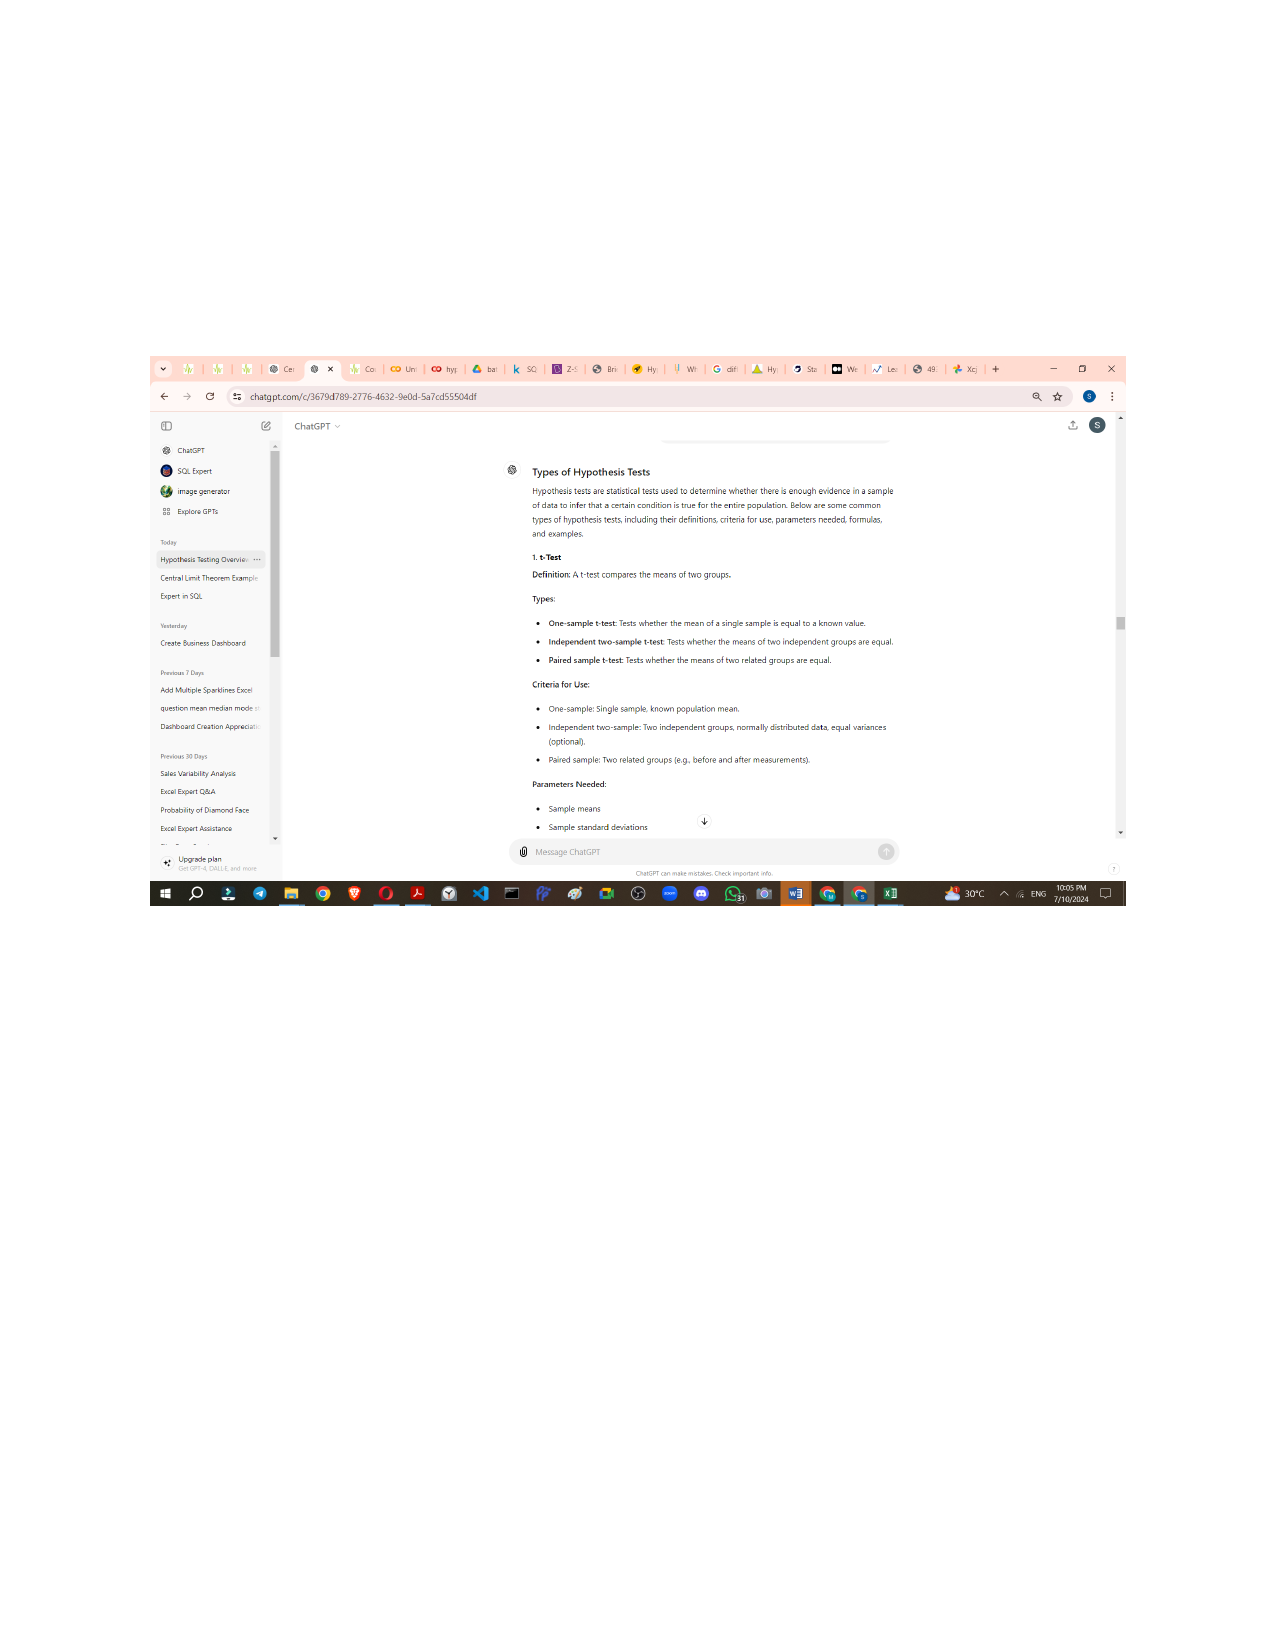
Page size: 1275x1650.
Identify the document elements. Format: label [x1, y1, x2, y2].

picture [150, 356, 1126, 906]
